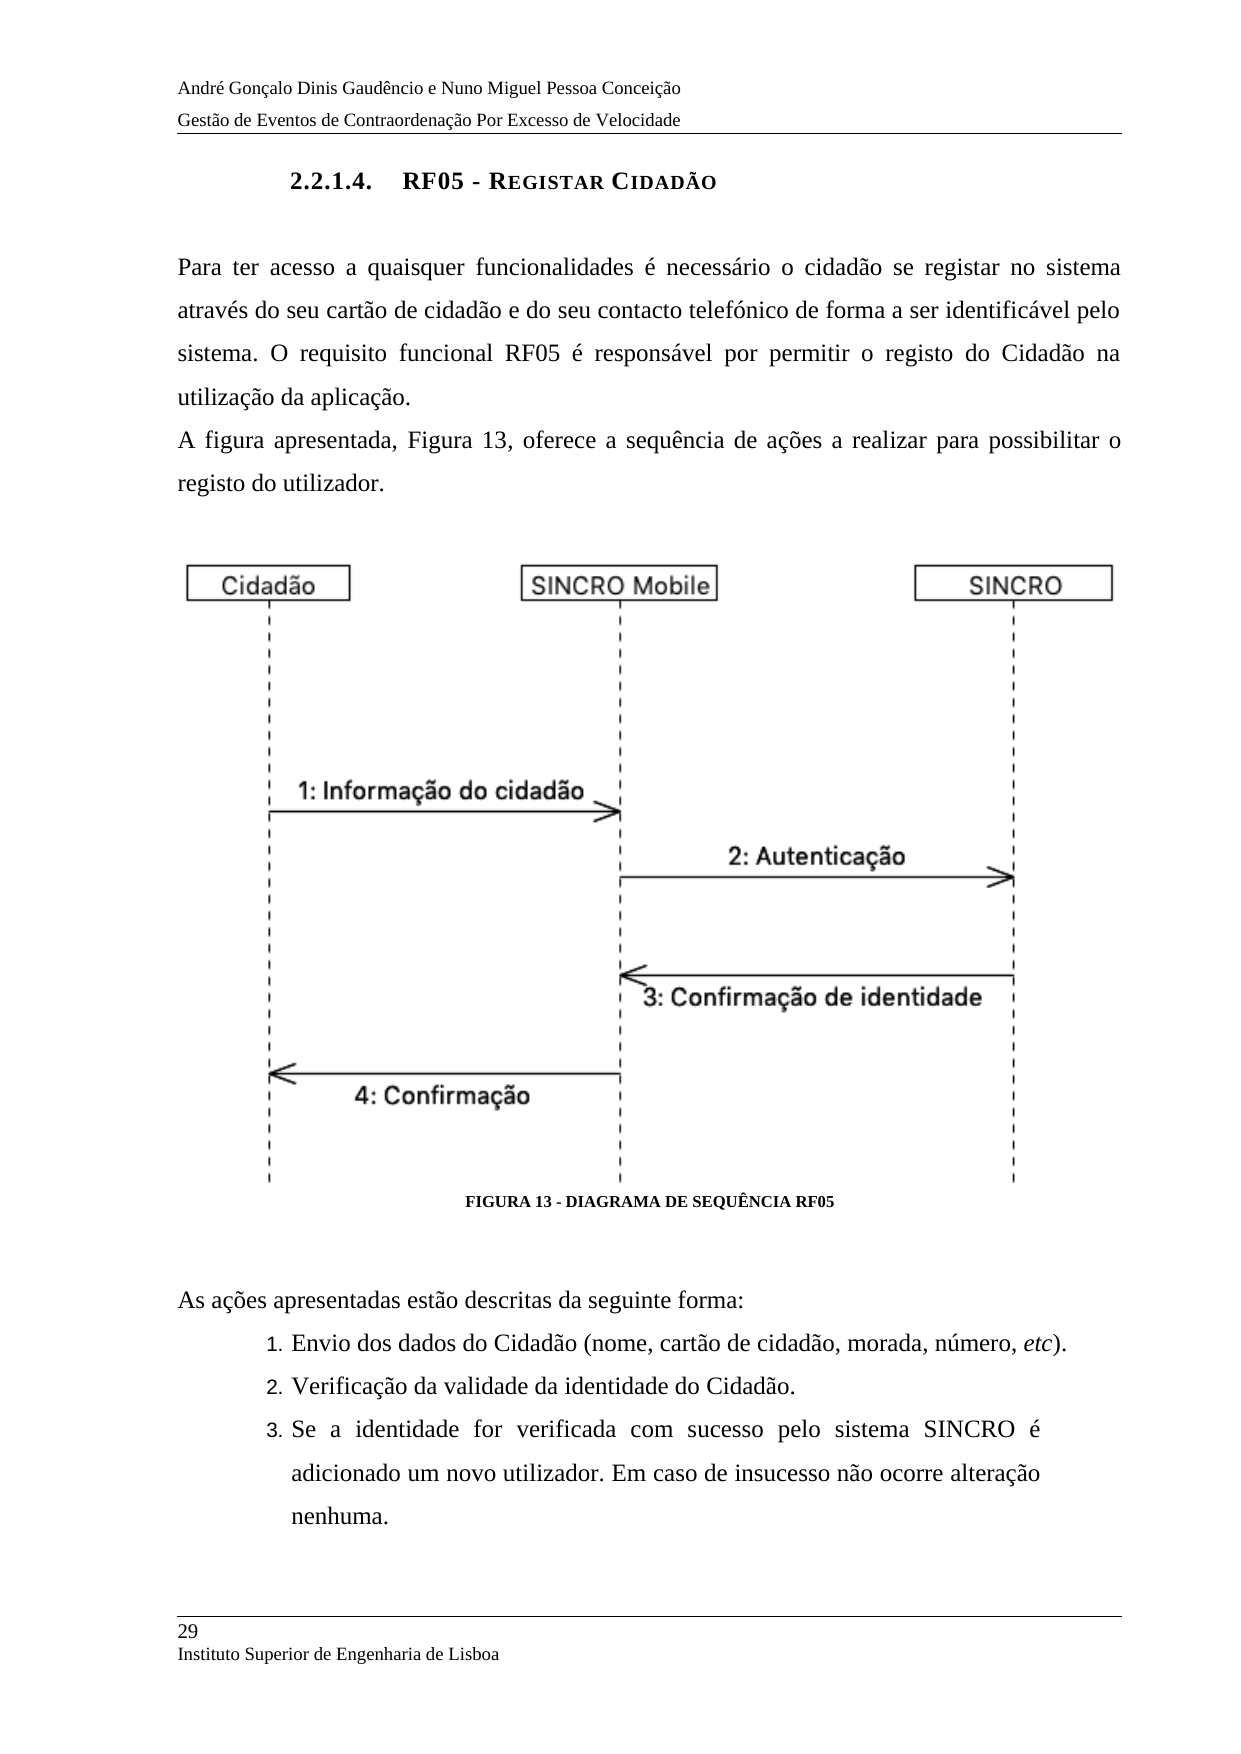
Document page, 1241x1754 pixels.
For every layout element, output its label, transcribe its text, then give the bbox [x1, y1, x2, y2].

list Verificação da validade da identidade do Cidadão. [266, 1371, 1122, 1400]
text A figura apresentada, Figura 13, oferece a sequência de ações a realizar para possibilitar o registo do utilizador. [177, 425, 1122, 497]
list Se a identidade for verificada com sucesso pelo sistema SINCRO é adicionado um novo utilizador. Em caso de insucesso não ocorre alteração nenhuma. [266, 1414, 1042, 1529]
list Envio dos dados do Cidadão (nome, cartão de cidadão, morada, número, etc). [266, 1328, 1122, 1357]
text Para ter acesso a quaisquer funcionalidades é necessário o cidadão se registar no sistema através do seu cartão de cidadão e do seu contacto telefónico de forma a ser identificável pelo sistema. O requisito funcional RF05 é responsável por permitir o registo do Cidadão na utilização da aplicação. [177, 252, 1122, 410]
text As ações apresentadas estão descritas da seguinte forma: [177, 1285, 1122, 1314]
subtitle RF05 - Registar Cidadão [290, 166, 1122, 195]
picture [177, 557, 1123, 1183]
